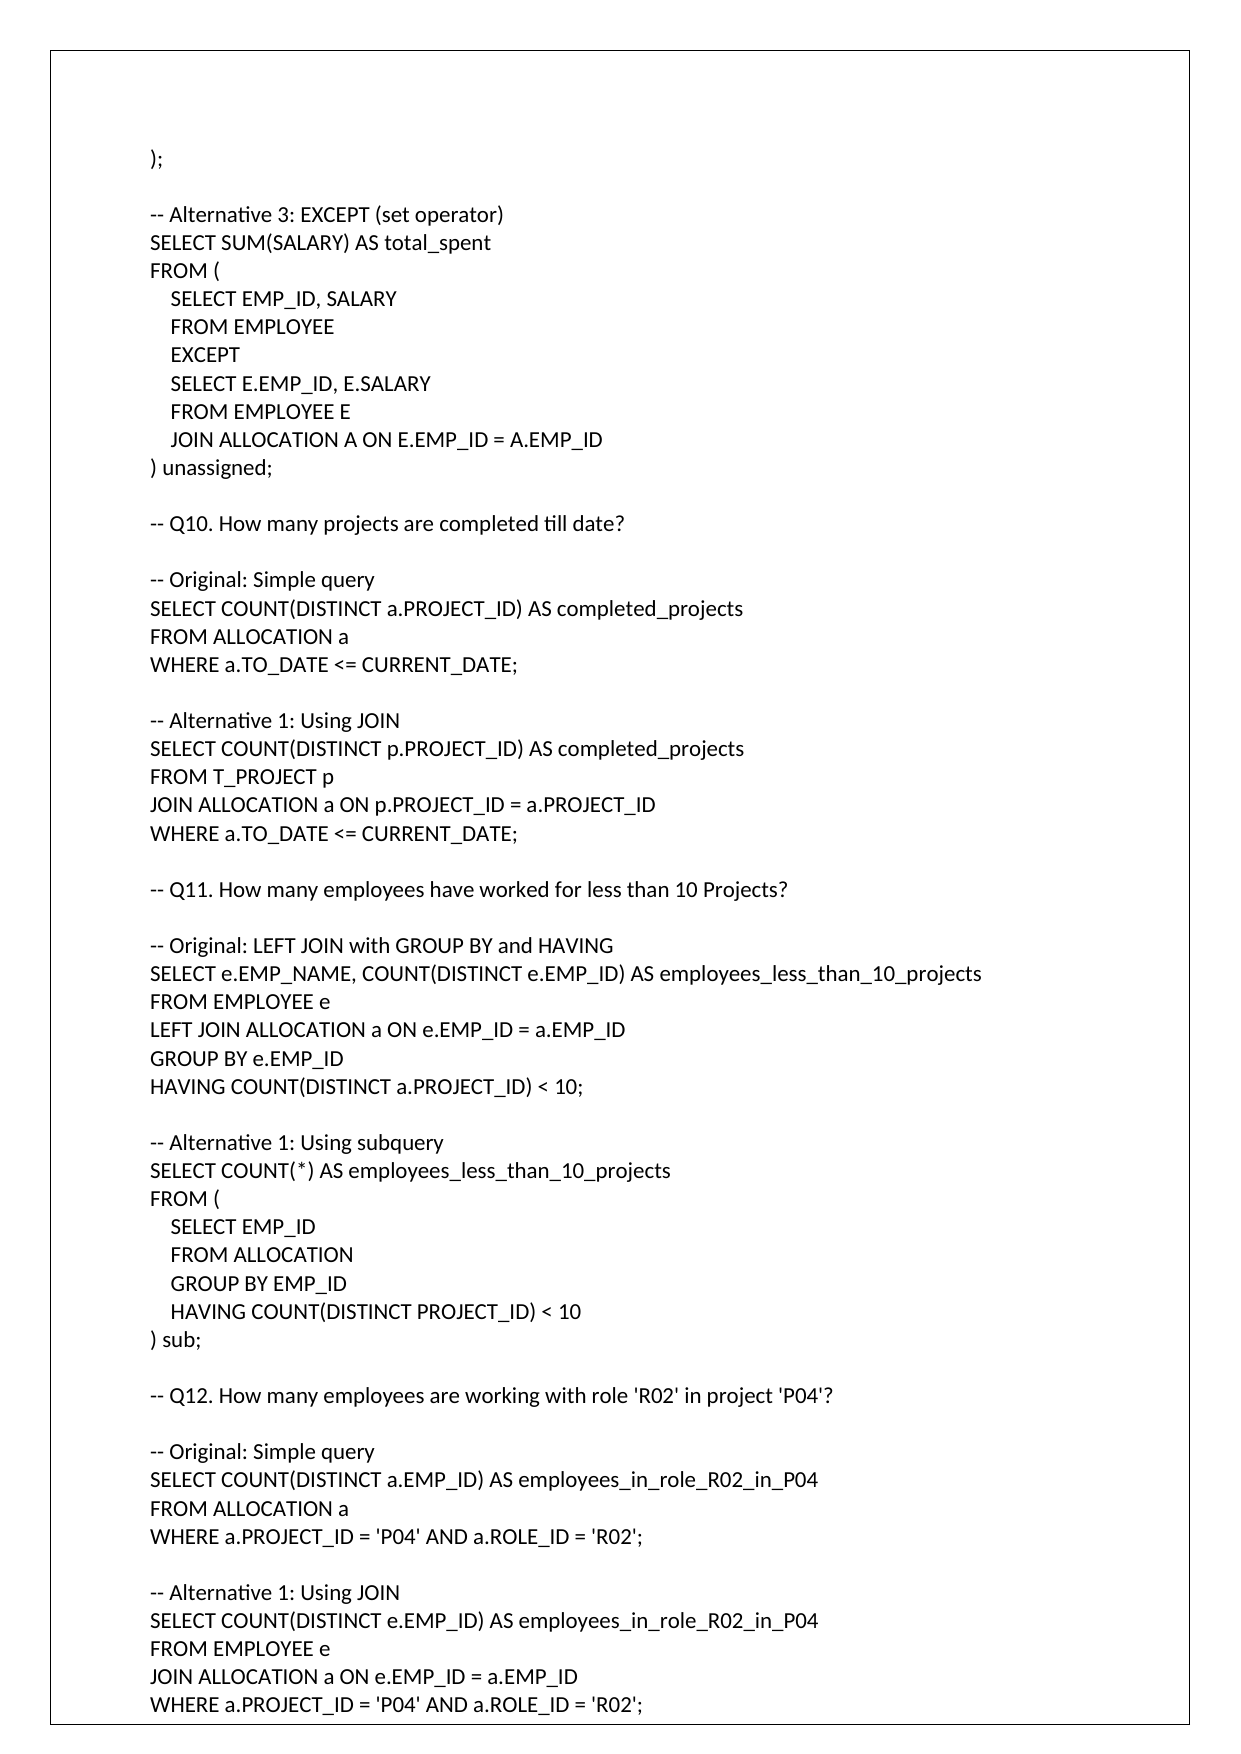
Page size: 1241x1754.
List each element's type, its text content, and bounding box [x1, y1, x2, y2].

text -- Alternative 1: Using JOIN [150, 706, 1078, 734]
text EXCEPT [150, 341, 1078, 369]
text -- Q11. How many employees have worked for less than 10 Projects? [150, 875, 1078, 903]
text HAVING COUNT(DISTINCT a.PROJECT_ID) < 10; [150, 1072, 1078, 1100]
text FROM T_PROJECT p [150, 762, 1078, 791]
text WHERE a.PROJECT_ID = 'P04' AND a.ROLE_ID = 'R02'; [150, 1691, 1078, 1719]
text ) unassigned; [150, 453, 1078, 481]
text -- Q10. How many projects are completed till date? [150, 509, 1078, 537]
text FROM ( [150, 1184, 1078, 1212]
text LEFT JOIN ALLOCATION a ON e.EMP_ID = a.EMP_ID [150, 1016, 1078, 1044]
text JOIN ALLOCATION a ON e.EMP_ID = a.EMP_ID [150, 1662, 1078, 1691]
text -- Original: Simple query [150, 1437, 1078, 1466]
text SELECT COUNT(*) AS employees_less_than_10_projects [150, 1156, 1078, 1184]
text FROM ALLOCATION a [150, 622, 1078, 650]
text GROUP BY EMP_ID [150, 1269, 1078, 1297]
text WHERE a.TO_DATE <= CURRENT_DATE; [150, 650, 1078, 678]
text FROM EMPLOYEE E [150, 397, 1078, 425]
text SELECT COUNT(DISTINCT p.PROJECT_ID) AS completed_projects [150, 734, 1078, 762]
text FROM ( [150, 256, 1078, 284]
text FROM ALLOCATION a [150, 1494, 1078, 1522]
text HAVING COUNT(DISTINCT PROJECT_ID) < 10 [150, 1297, 1078, 1325]
text ) sub; [150, 1325, 1078, 1353]
text SELECT EMP_ID, SALARY [150, 284, 1078, 312]
text FROM EMPLOYEE e [150, 987, 1078, 1016]
text -- Alternative 1: Using JOIN [150, 1578, 1078, 1606]
text -- Q12. How many employees are working with role 'R02' in project 'P04'? [150, 1381, 1078, 1409]
text FROM ALLOCATION [150, 1241, 1078, 1269]
text WHERE a.PROJECT_ID = 'P04' AND a.ROLE_ID = 'R02'; [150, 1522, 1078, 1550]
text SELECT EMP_ID [150, 1212, 1078, 1241]
text FROM EMPLOYEE e [150, 1634, 1078, 1662]
text -- Original: Simple query [150, 566, 1078, 594]
text -- Alternative 1: Using subquery [150, 1128, 1078, 1156]
text SELECT COUNT(DISTINCT a.PROJECT_ID) AS completed_projects [150, 594, 1078, 622]
text GROUP BY e.EMP_ID [150, 1044, 1078, 1072]
text ); [150, 144, 1078, 172]
text SELECT SUM(SALARY) AS total_spent [150, 228, 1078, 256]
text SELECT E.EMP_ID, E.SALARY [150, 369, 1078, 397]
text SELECT e.EMP_NAME, COUNT(DISTINCT e.EMP_ID) AS employees_less_than_10_projects [150, 959, 1078, 987]
text -- Alternative 3: EXCEPT (set operator) [150, 200, 1078, 228]
text SELECT COUNT(DISTINCT a.EMP_ID) AS employees_in_role_R02_in_P04 [150, 1466, 1078, 1494]
text JOIN ALLOCATION A ON E.EMP_ID = A.EMP_ID [150, 425, 1078, 453]
text FROM EMPLOYEE [150, 312, 1078, 341]
text SELECT COUNT(DISTINCT e.EMP_ID) AS employees_in_role_R02_in_P04 [150, 1606, 1078, 1634]
text WHERE a.TO_DATE <= CURRENT_DATE; [150, 819, 1078, 847]
text -- Original: LEFT JOIN with GROUP BY and HAVING [150, 931, 1078, 959]
text JOIN ALLOCATION a ON p.PROJECT_ID = a.PROJECT_ID [150, 791, 1078, 819]
